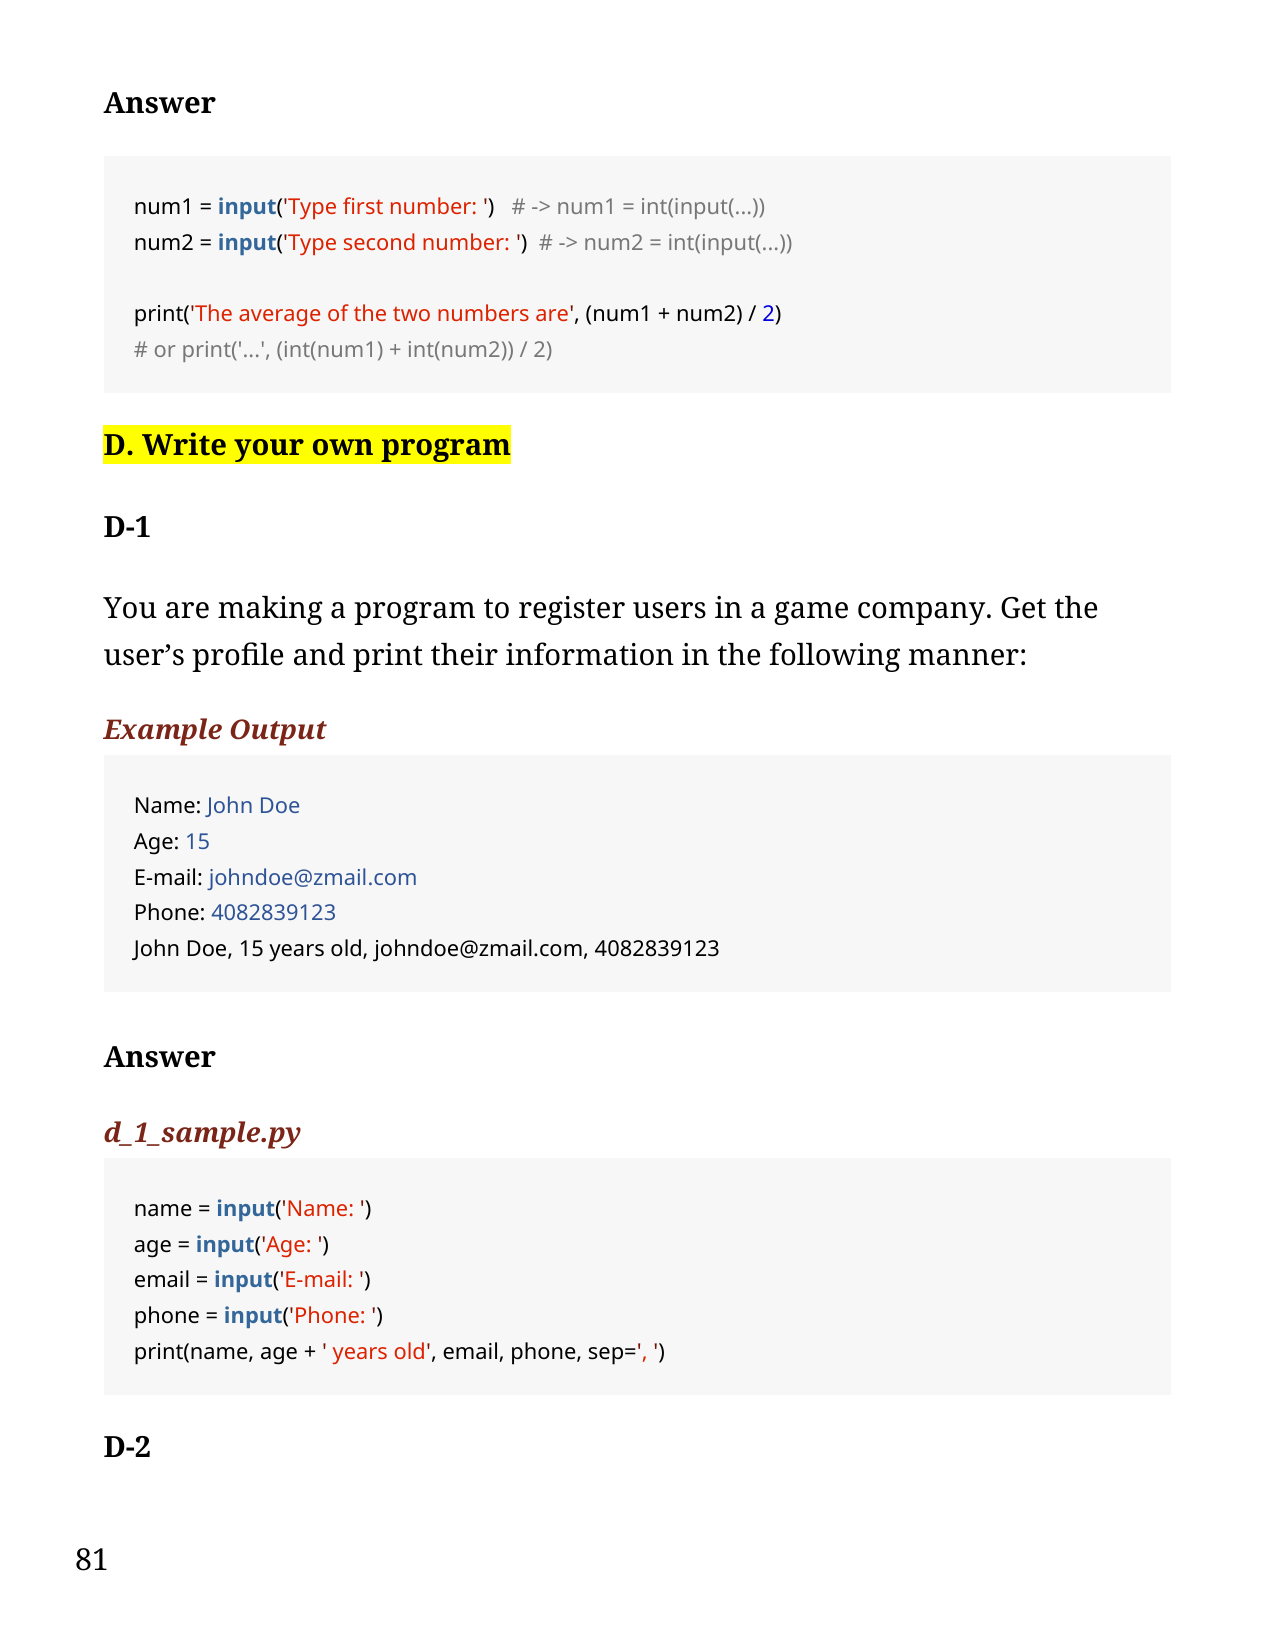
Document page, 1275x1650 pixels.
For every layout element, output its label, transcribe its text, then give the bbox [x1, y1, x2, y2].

list age = input('Age: ') [104, 1223, 1171, 1259]
title Example Output [103, 708, 1172, 748]
list phone = input('Phone: ') [104, 1294, 1171, 1330]
text D. Write your own program [103, 418, 1172, 464]
list Name: John Doe [104, 755, 1171, 820]
list Age: 15 [104, 820, 1171, 856]
list num2 = input('Type second number: ') # -> num2 = int(input(...)) [104, 221, 1171, 257]
list num1 = input('Type first number: ') # -> num1 = int(input(...)) [104, 156, 1171, 221]
text Answer [103, 1029, 1172, 1076]
list John Doe, 15 years old, johndoe@zmail.com, 4082839123 [104, 927, 1171, 992]
list E-mail: johndoe@zmail.com [104, 856, 1171, 891]
text You are making a program to register users in a game company. Get the user’s profile and print their information in the following manner: [103, 580, 1172, 673]
text D-1 [103, 499, 1172, 546]
list name = input('Name: ') [104, 1158, 1171, 1223]
list # or print('...', (int(num1) + int(num2)) / 2) [104, 328, 1171, 393]
list email = input('E-mail: ') [104, 1259, 1171, 1294]
text Answer [103, 75, 1172, 122]
list Phone: 4082839123 [104, 891, 1171, 927]
title d_1_sample.py [103, 1111, 1172, 1151]
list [104, 292, 1171, 328]
text D-2 [103, 1420, 1172, 1466]
list print(name, age + ' years old', email, phone, sep=', ') [104, 1330, 1171, 1395]
